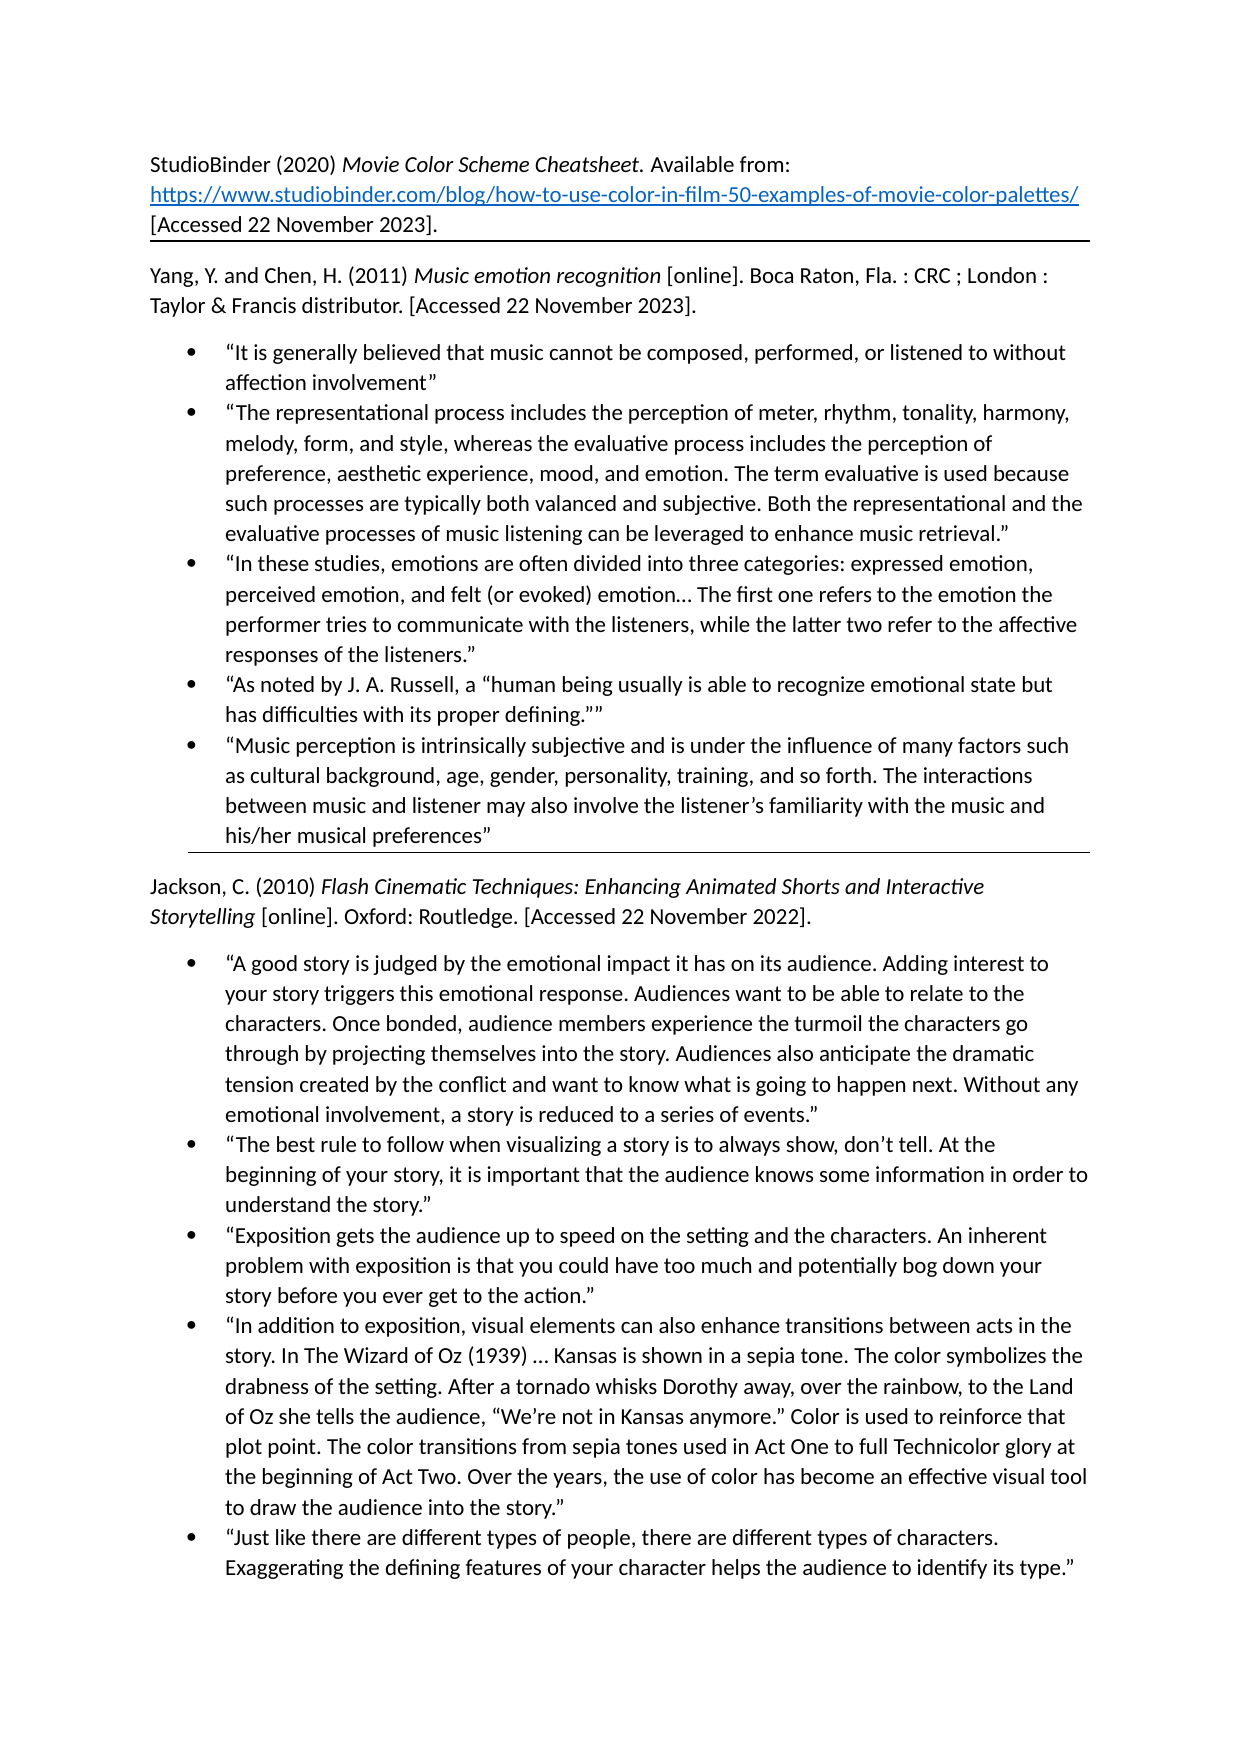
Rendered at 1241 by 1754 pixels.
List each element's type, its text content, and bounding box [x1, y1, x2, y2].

list “The best rule to follow when visualizing a story is to always show, don’t tell. At the beginning of your story, it is important that the audience knows some information in order to understand the story.” [187, 1130, 1090, 1219]
text Jackson, C. (2010) Flash Cinematic Techniques: Enhancing Animated Shorts and Interactive Storytelling [online]. Oxford: Routledge. [Accessed 22 November 2022]. [150, 872, 1090, 930]
list “As noted by J. A. Russell, a “human being usually is able to recognize emotional state but has difficulties with its proper defining.”” [187, 670, 1090, 728]
list “It is generally believed that music cannot be composed, performed, or listened to without affection involvement” [187, 338, 1090, 396]
text StudioBinder (2020) Movie Color Scheme Cheatsheet. Available from: https://www.studiobinder.com/blog/how-to-use-color-in-film-50-examples-of-movie-color-palettes/ [Accessed 22 November 2023]. [150, 150, 1090, 240]
list “In addition to exposition, visual elements can also enhance transitions between acts in the story. In The Wizard of Oz (1939) … Kansas is shown in a sepia tone. The color symbolizes the drabness of the setting. After a tornado whisks Dorothy away, over the rainbow, to the Land of Oz she tells the audience, “We’re not in Kansas anymore.” Color is used to reinforce that plot point. The color transitions from sepia tones used in Act One to full Technicolor glory at the beginning of Act Two. Over the years, the use of color has become an effective visual tool to draw the audience into the story.” [187, 1311, 1090, 1521]
list “Just like there are different types of people, there are different types of characters. Exaggerating the defining features of your character helps the audience to identify its type.” [187, 1523, 1090, 1581]
list “Music perception is intrinsically subjective and is under the influence of many factors such as cultural background, age, gender, personality, training, and so forth. The interactions between music and listener may also involve the listener’s familiarity with the music and his/her musical preferences” [187, 731, 1090, 853]
text Yang, Y. and Chen, H. (2011) Music emotion recognition [online]. Boca Raton, Fla. : CRC ; London : Taylor & Francis distributor. [Accessed 22 November 2023]. [150, 261, 1090, 319]
list “A good story is judged by the emotional impact it has on its audience. Adding interest to your story triggers this emotional response. Audiences want to be able to relate to the characters. Once bonded, audience members experience the turmoil the characters go through by projecting themselves into the story. Audiences also anticipate the dramatic tension created by the conflict and want to know what is going to happen next. Without any emotional involvement, a story is reduced to a series of events.” [187, 949, 1090, 1128]
list “The representational process includes the perception of meter, rhythm, tonality, harmony, melody, form, and style, whereas the evaluative process includes the perception of preference, aesthetic experience, mood, and emotion. The term evaluative is used because such processes are typically both valanced and subjective. Both the representational and the evaluative processes of music listening can be leveraged to enhance music retrieval.” [187, 398, 1090, 547]
list “Exposition gets the audience up to speed on the setting and the characters. An inherent problem with exposition is that you could have too much and potentially bog down your story before you ever get to the action.” [187, 1221, 1090, 1309]
list “In these studies, emotions are often divided into three categories: expressed emotion, perceived emotion, and felt (or evoked) emotion… The first one refers to the emotion the performer tries to communicate with the listeners, while the latter two refer to the affective responses of the listeners.” [187, 549, 1090, 668]
